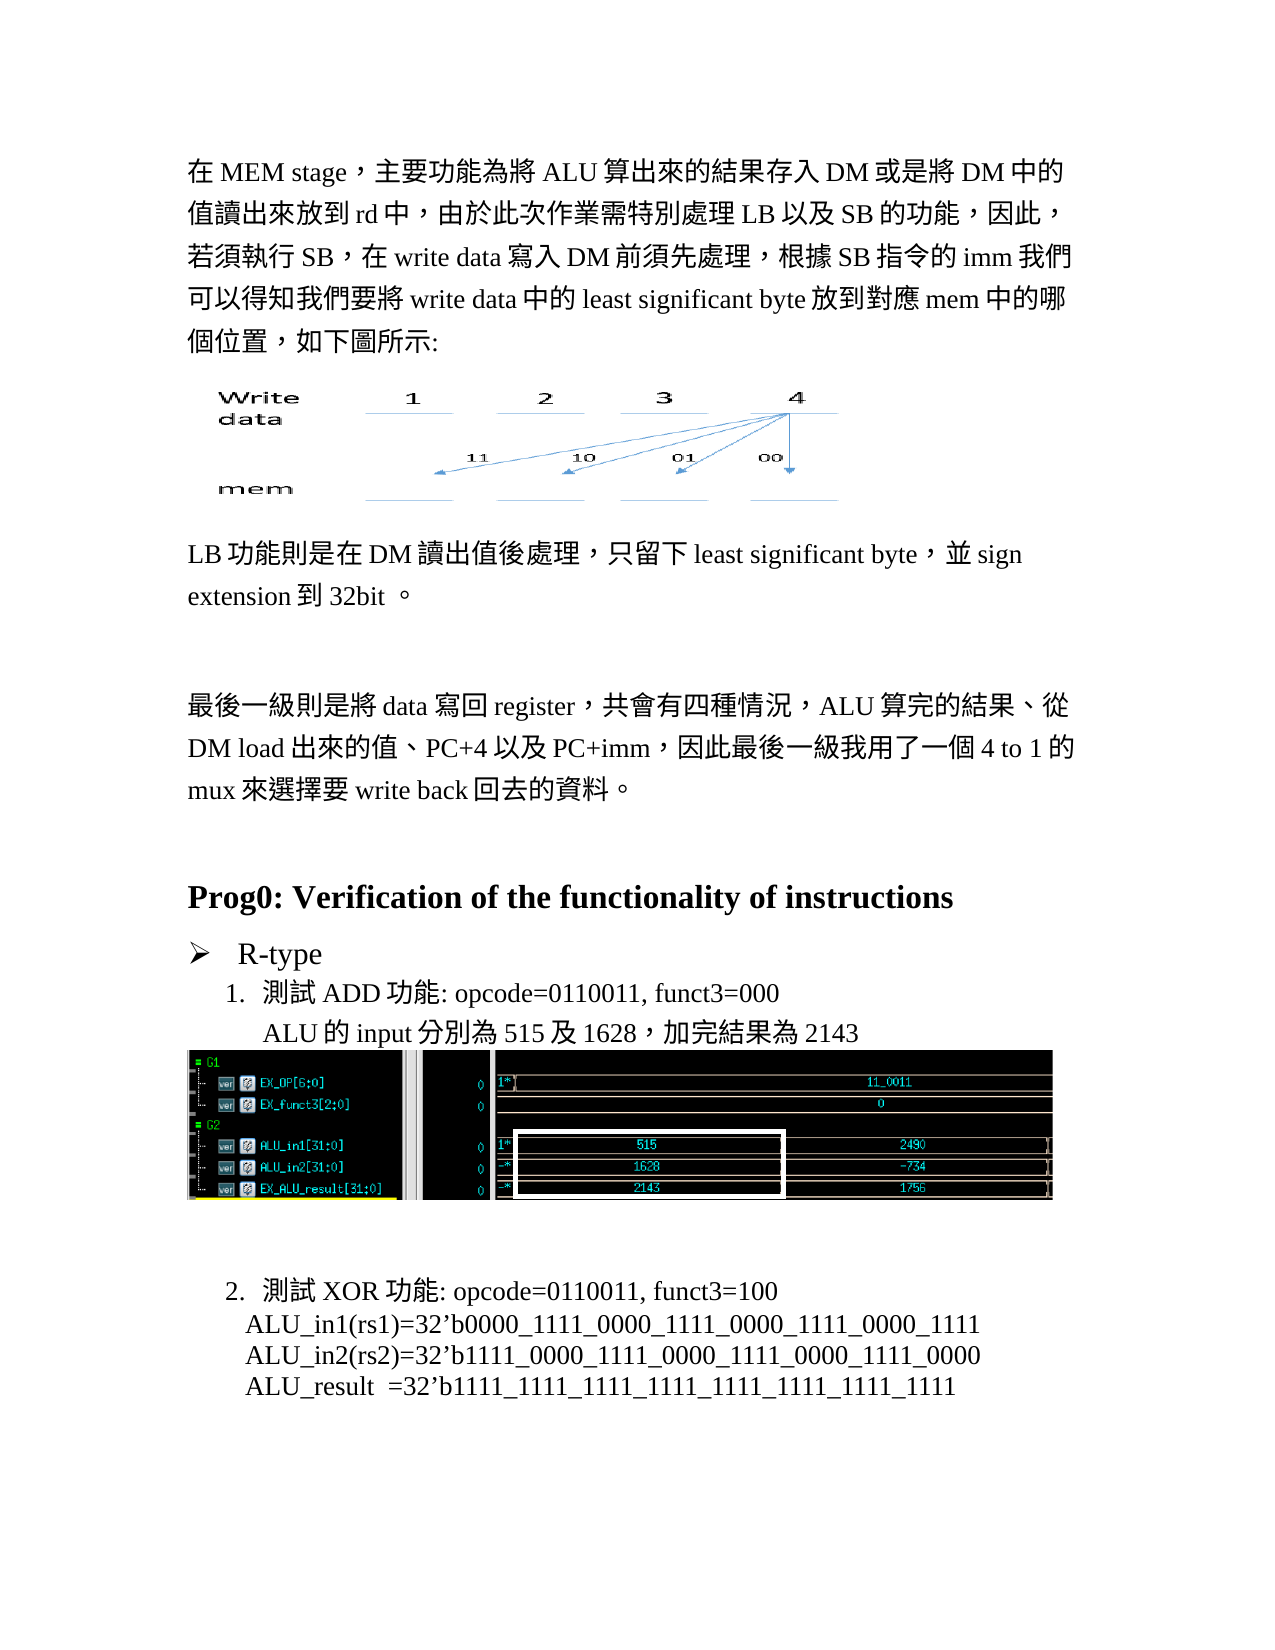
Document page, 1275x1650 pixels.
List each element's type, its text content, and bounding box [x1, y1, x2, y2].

text 最後一級則是將data 寫回register，共會有四種情況，ALU算完的結果、從DM load出來的值、PC+4以及PC+imm，因此最後一級我用了一個4 to 1的mux來選擇要write back回去的資料。 [187, 683, 1087, 807]
list 測試XOR功能: opcode=0110011, funct3=100 [225, 1269, 1087, 1308]
list R-type [187, 936, 1087, 971]
picture [187, 378, 866, 513]
list ALU的input分別為515及1628，加完結果為2143 [250, 1011, 1087, 1050]
list 測試ADD功能: opcode=0110011, funct3=000 [225, 971, 1087, 1011]
list ALU_in1(rs1)=32’b0000_1111_0000_1111_0000_1111_0000_1111 [245, 1308, 1087, 1339]
text 在MEM stage，主要功能為將ALU算出來的結果存入DM或是將DM中的值讀出來放到rd中，由於此次作業需特別處理LB以及SB的功能，因此，若須執行SB，在write data寫入DM前須先處理，根據SB指令的imm我們可以得知我們要將write data中的least significant byte放到對應mem中的哪個位置，如下圖所示: [187, 150, 1087, 359]
list ALU_result =32’b1111_1111_1111_1111_1111_1111_1111_1111 [245, 1370, 1087, 1401]
list ALU_in2(rs2)=32’b1111_0000_1111_0000_1111_0000_1111_0000 [245, 1339, 1087, 1370]
text Prog0: Verification of the functionality of instructions [187, 877, 1087, 916]
picture [187, 1050, 1053, 1200]
text LB功能則是在DM讀出值後處理，只留下least significant byte，並sign extension到32bit 。 [187, 532, 1087, 613]
